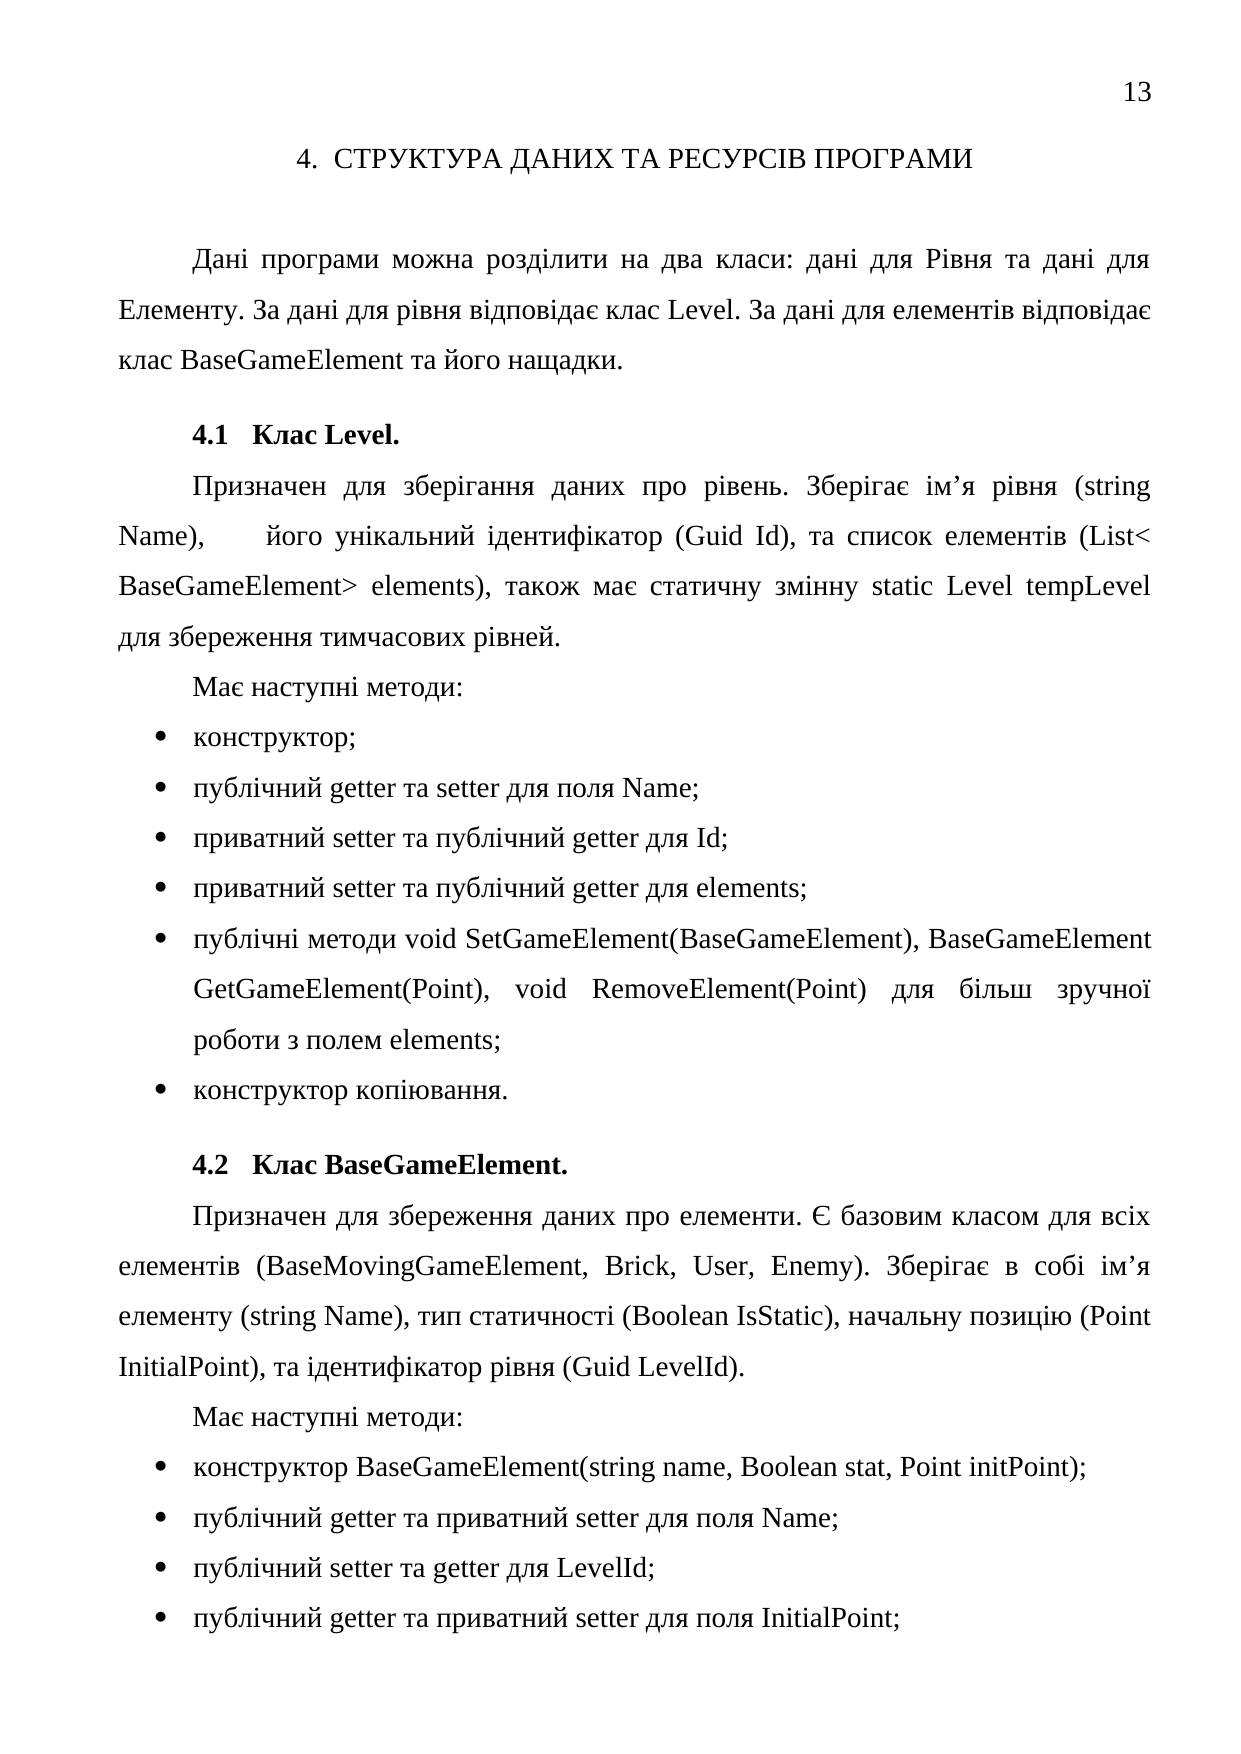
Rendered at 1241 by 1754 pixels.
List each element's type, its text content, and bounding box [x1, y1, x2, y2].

list публічний getter та приватний setter для поля Name; [156, 1500, 1152, 1533]
subtitle Клас Level. [192, 417, 1152, 451]
text Має наступні методи: [118, 669, 1152, 703]
list публічний getter та setter для поля Name; [156, 770, 1152, 803]
list публічний getter та приватний setter для поля InitialPoint; [156, 1601, 1152, 1634]
text Дані програми можна розділити на два класи: дані для Рівня та дані для Елементу. За дані для рівня відповідає клас Level. За дані для елементів відповідає клас BaseGameElement та його нащадки. [118, 242, 1152, 376]
text Призначен для збереження даних про елементи. Є базовим класом для всіх елементів (BaseMovingGameElement, Brick, User, Enemy). Зберігає в собі ім’я елементу (string Name), тип статичності (Boolean IsStatic), начальну позицію (Point InitialPoint), та ідентифікатор рівня (Guid LevelId). [118, 1198, 1152, 1382]
list приватний setter та публічний getter для elements; [156, 871, 1152, 904]
list конструктор BaseGameElement(string name, Boolean stat, Point initPoint); [156, 1449, 1152, 1483]
list публічні методи void SetGameElement(BaseGameElement), BaseGameElement GetGameElement(Point), void RemoveElement(Point) для більш зручної роботи з полем elements; [156, 921, 1152, 1055]
subtitle СТРУКТУРА ДАНИХ ТА РЕСУРСІВ ПРОГРАМИ [118, 141, 1152, 174]
list публічний setter та getter для LevelId; [156, 1550, 1152, 1584]
text Має наступні методи: [118, 1399, 1152, 1433]
text Призначен для зберігання даних про рівень. Зберігає ім’я рівня (string Name), його унікальний ідентифікатор (Guid Id), та список елементів (List< BaseGameElement> elements), також має статичну змінну static Level tempLevel для збереження тимчасових рівней. [118, 468, 1152, 652]
list приватний setter та публічний getter для Id; [156, 820, 1152, 854]
list конструктор копіювання. [156, 1072, 1152, 1106]
list конструктор; [156, 719, 1152, 753]
subtitle Клас BaseGameElement. [192, 1147, 1152, 1181]
